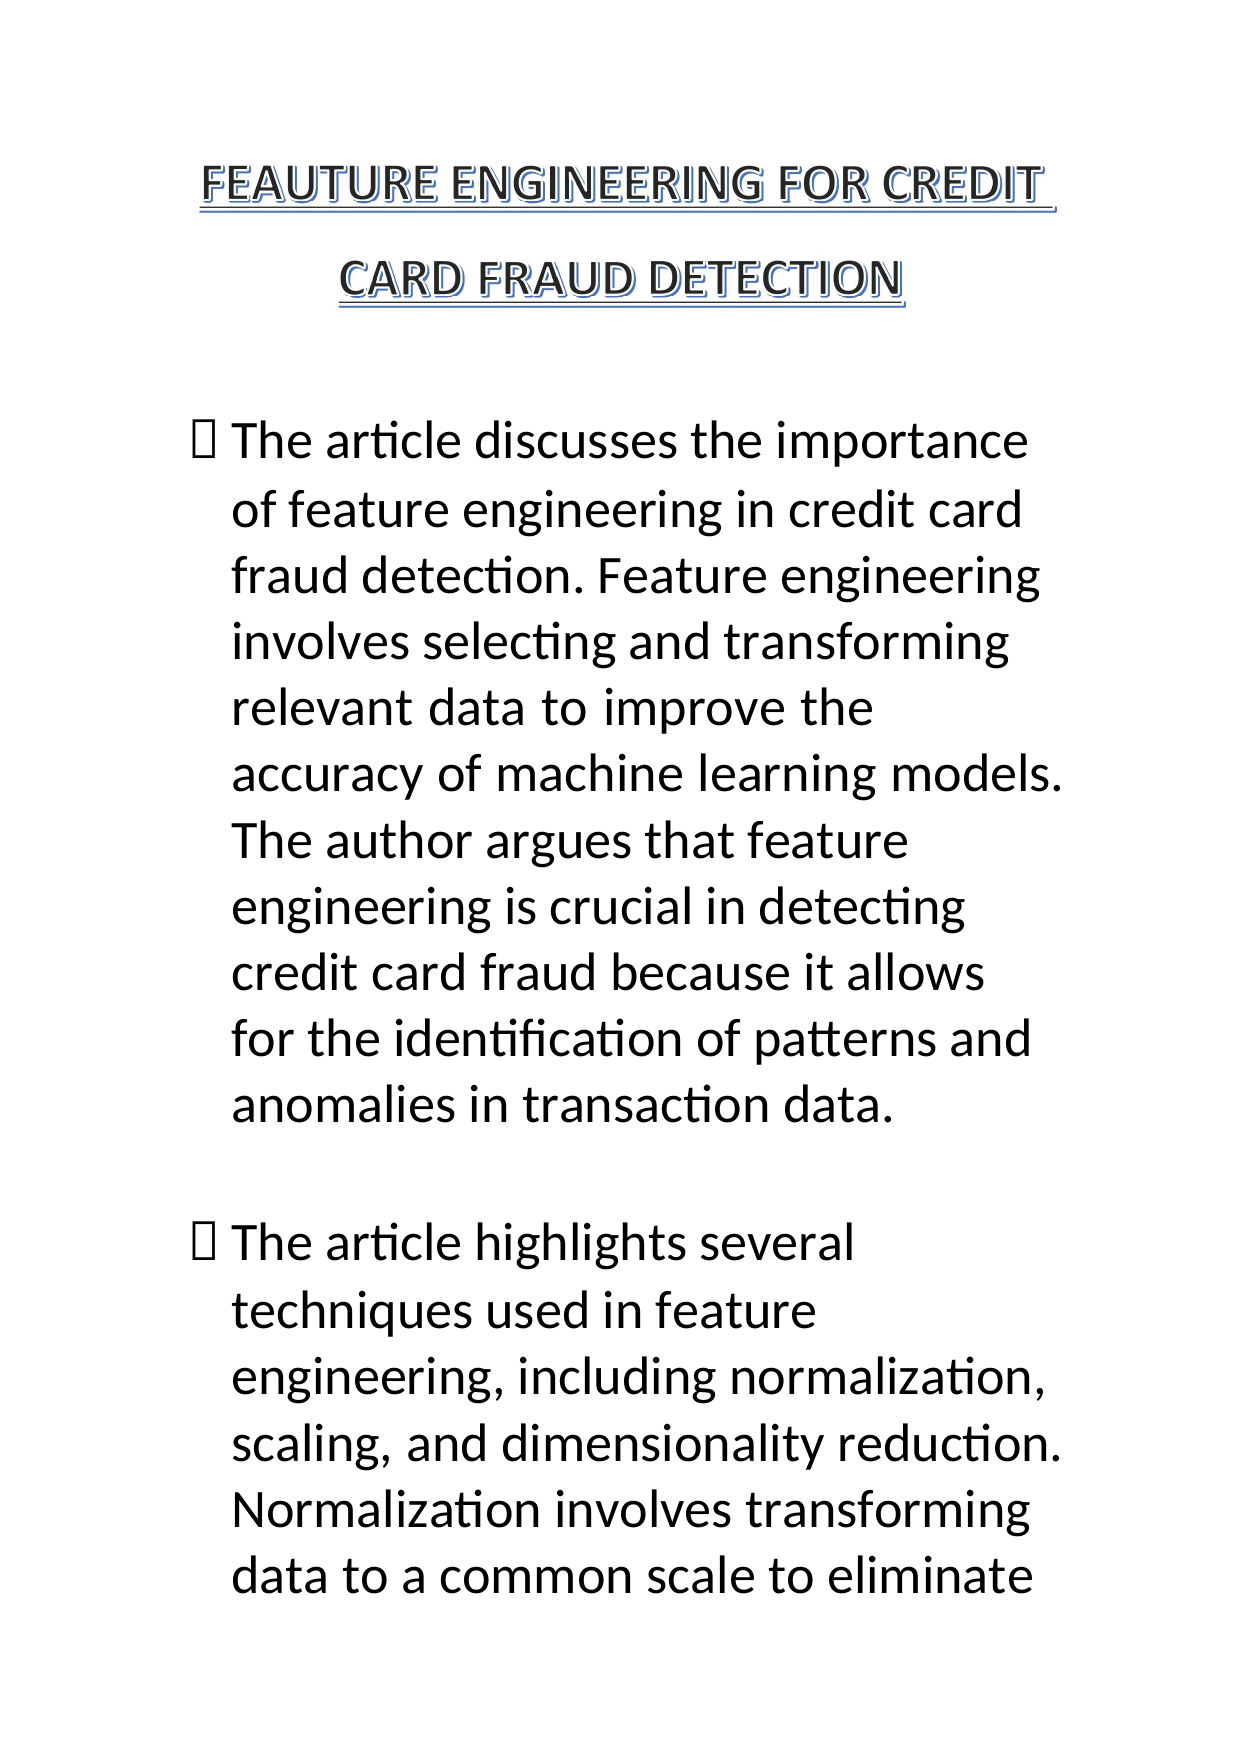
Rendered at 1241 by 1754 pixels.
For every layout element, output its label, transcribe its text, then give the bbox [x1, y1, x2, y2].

list The article discusses the importance of feature engineering in credit card fraud detection. Feature engineering involves selecting and transforming relevant data to improve the accuracy of machine learning models. The author argues that feature engineering is crucial in detecting credit card fraud because it allows [187, 401, 1066, 1004]
text for the identification of patterns and anomalies in transaction data. [231, 1004, 1038, 1136]
picture [194, 160, 1060, 216]
picture [333, 255, 909, 311]
list The article highlights several techniques used in feature engineering, including normalization, scaling, and dimensionality reduction. Normalization involves transforming data to a common scale to eliminate [187, 1202, 1066, 1607]
